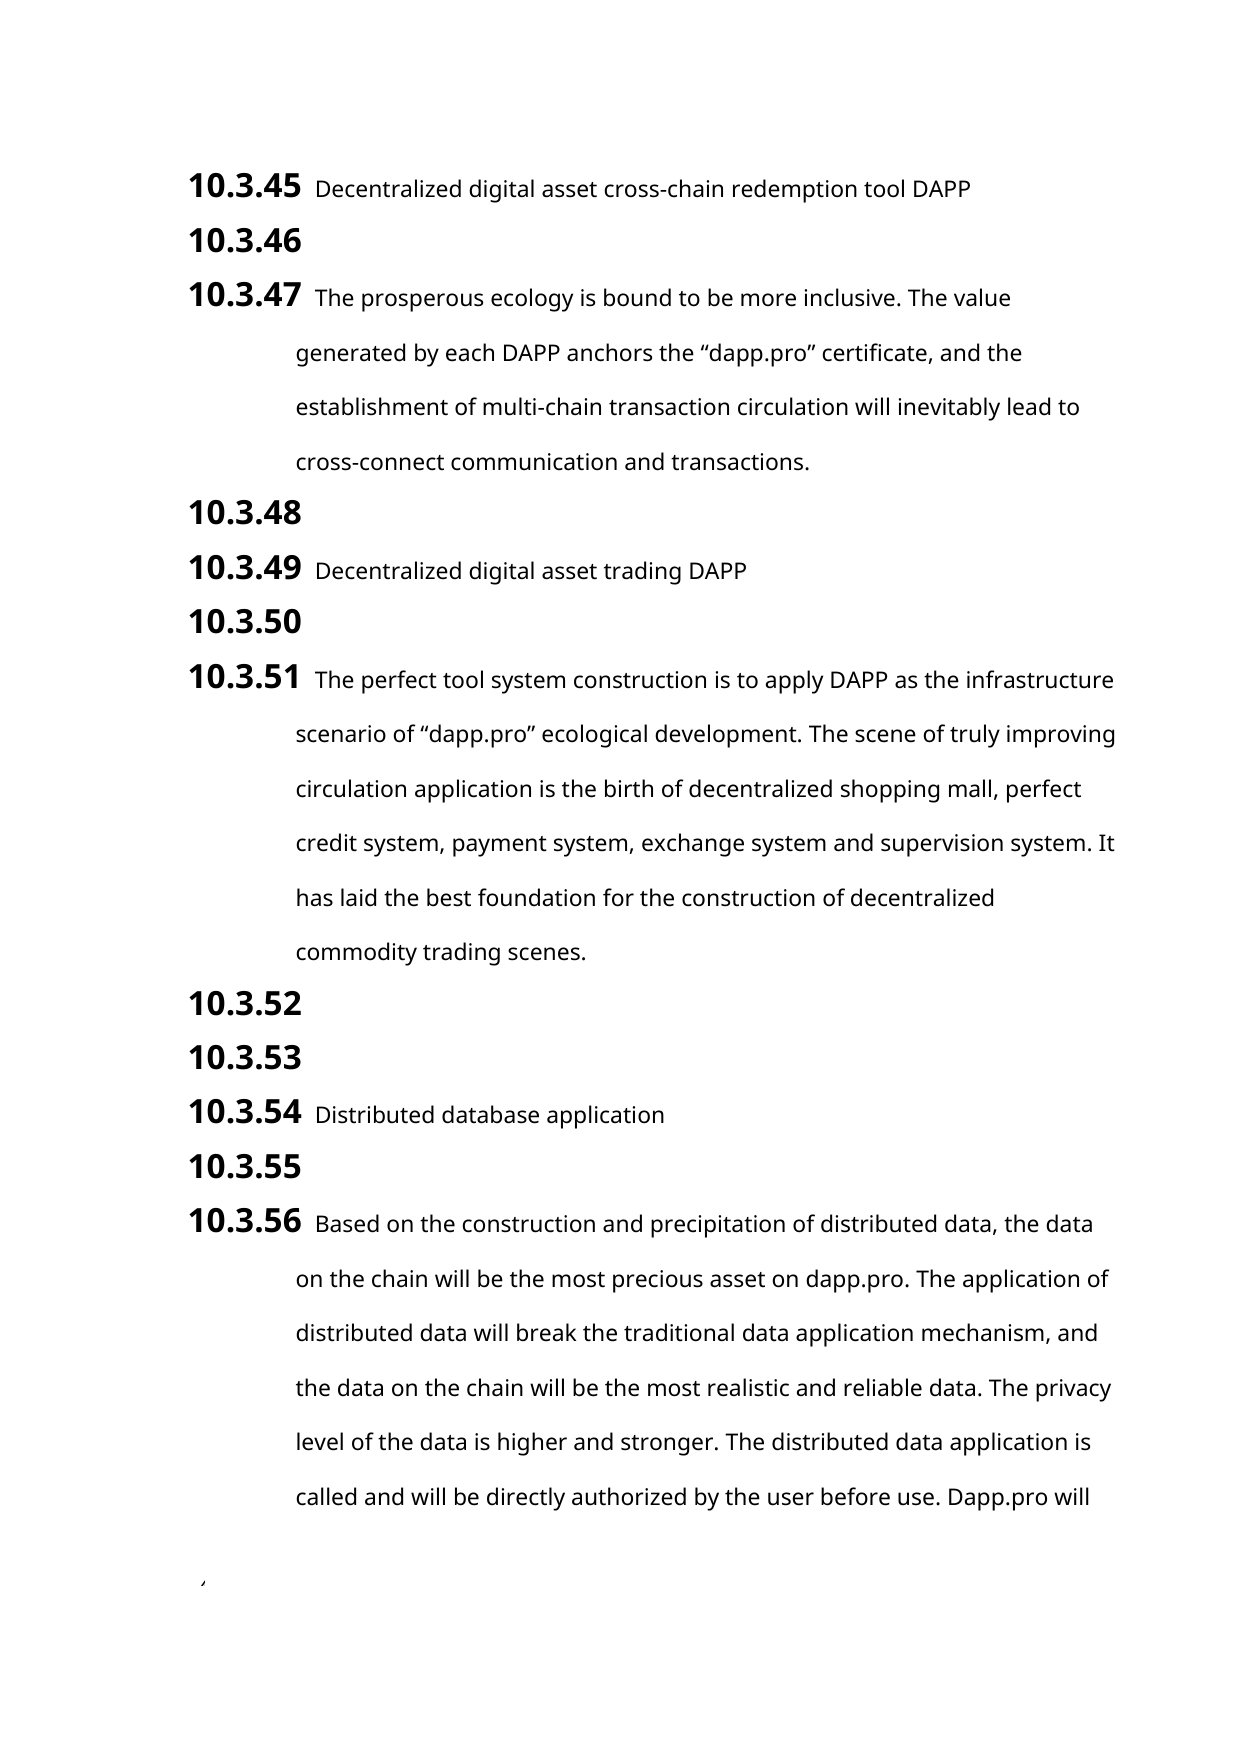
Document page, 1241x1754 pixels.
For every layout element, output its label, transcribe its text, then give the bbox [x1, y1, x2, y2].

list Decentralized digital asset cross-chain redemption tool DAPP [187, 154, 1121, 209]
list The perfect tool system construction is to apply DAPP as the infrastructure scenario of “dapp.pro” ecological development. The scene of truly improving circulation application is the birth of decentralized shopping mall, perfect credit system, payment system, exchange system and supervision system. It has laid the best foundation for the construction of decentralized commodity trading scenes. [187, 644, 1121, 971]
list Distributed database application [187, 1080, 1121, 1135]
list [187, 1189, 1121, 1516]
list The prosperous ecology is bound to be more inclusive. The value generated by each DAPP anchors the “dapp.pro” certificate, and the establishment of multi-chain transaction circulation will inevitably lead to cross-connect communication and transactions. [187, 263, 1121, 481]
list Decentralized digital asset trading DAPP [187, 536, 1121, 590]
